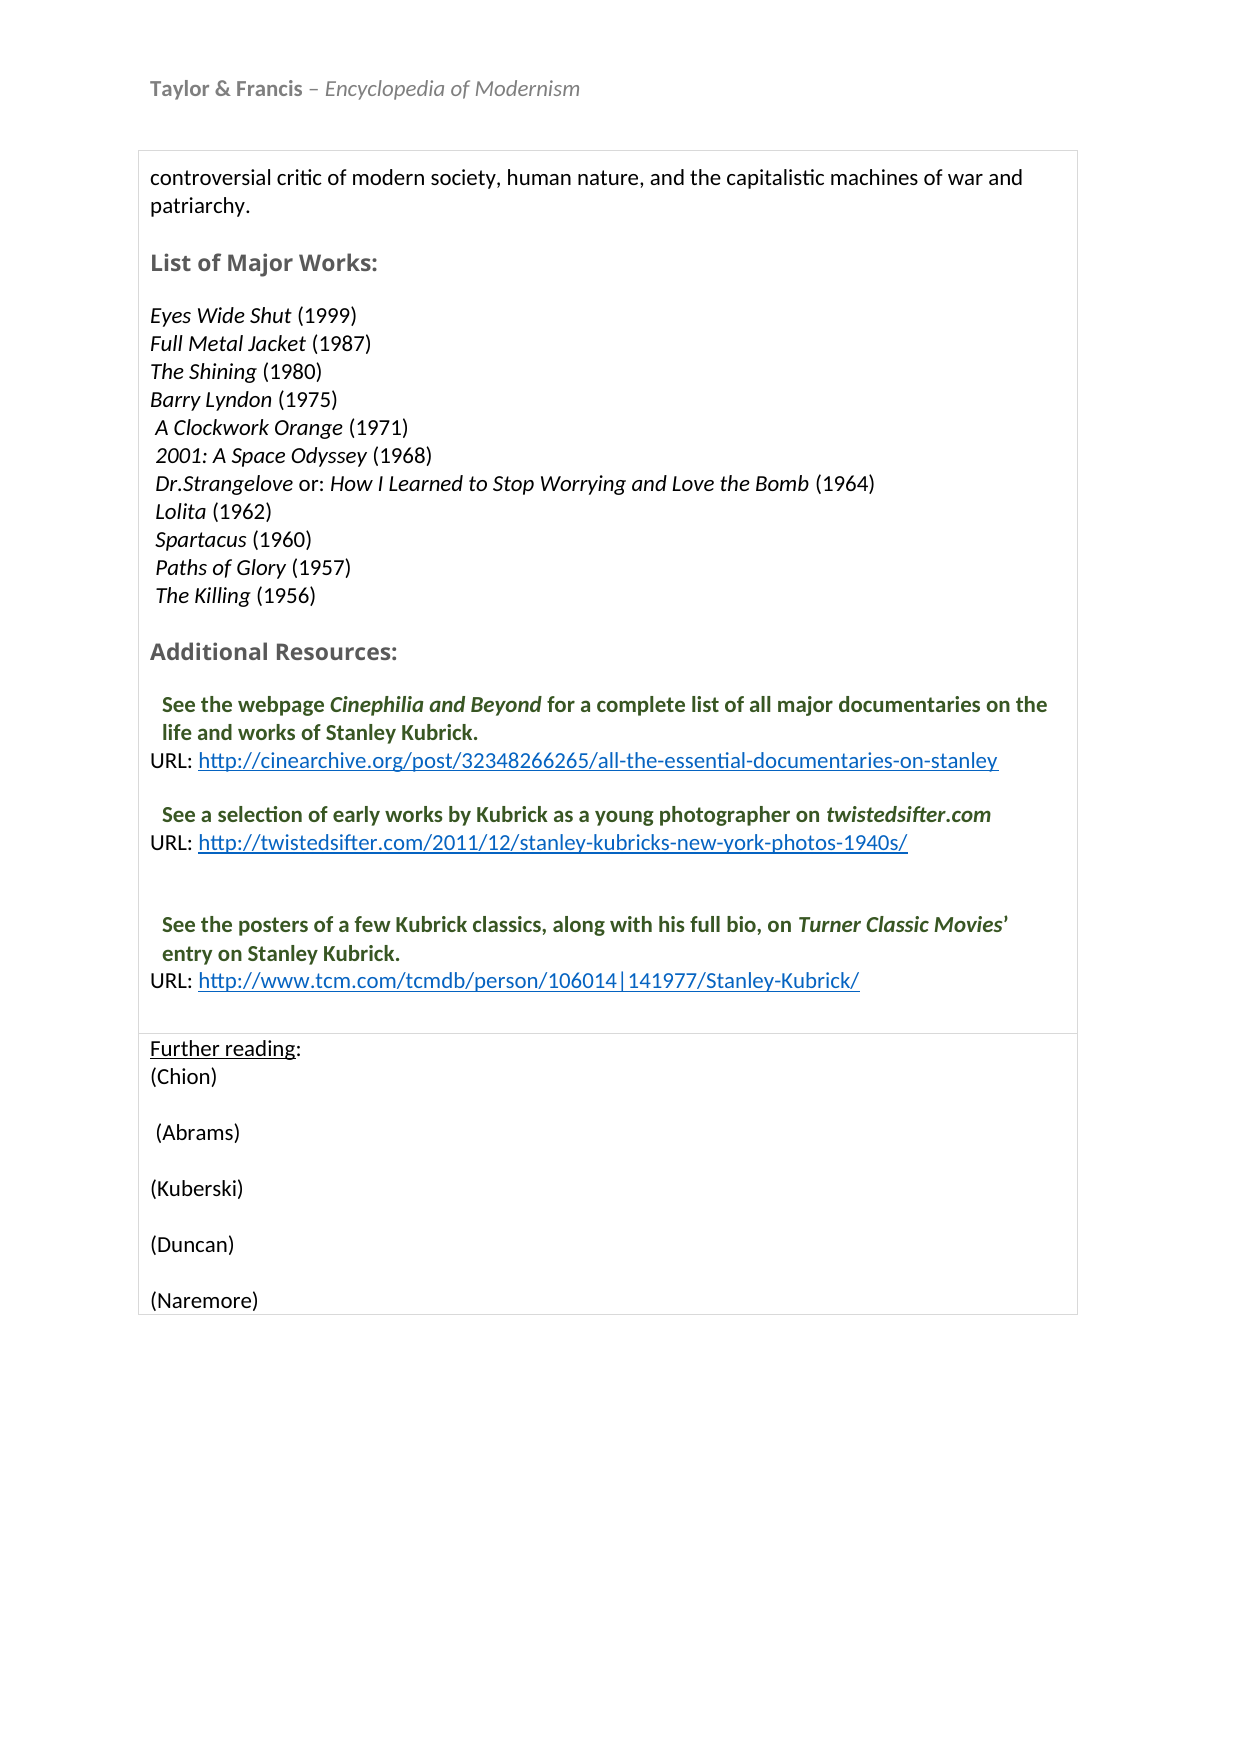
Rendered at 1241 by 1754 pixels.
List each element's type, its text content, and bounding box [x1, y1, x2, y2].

table_cell Further reading: [139, 1034, 1077, 1314]
